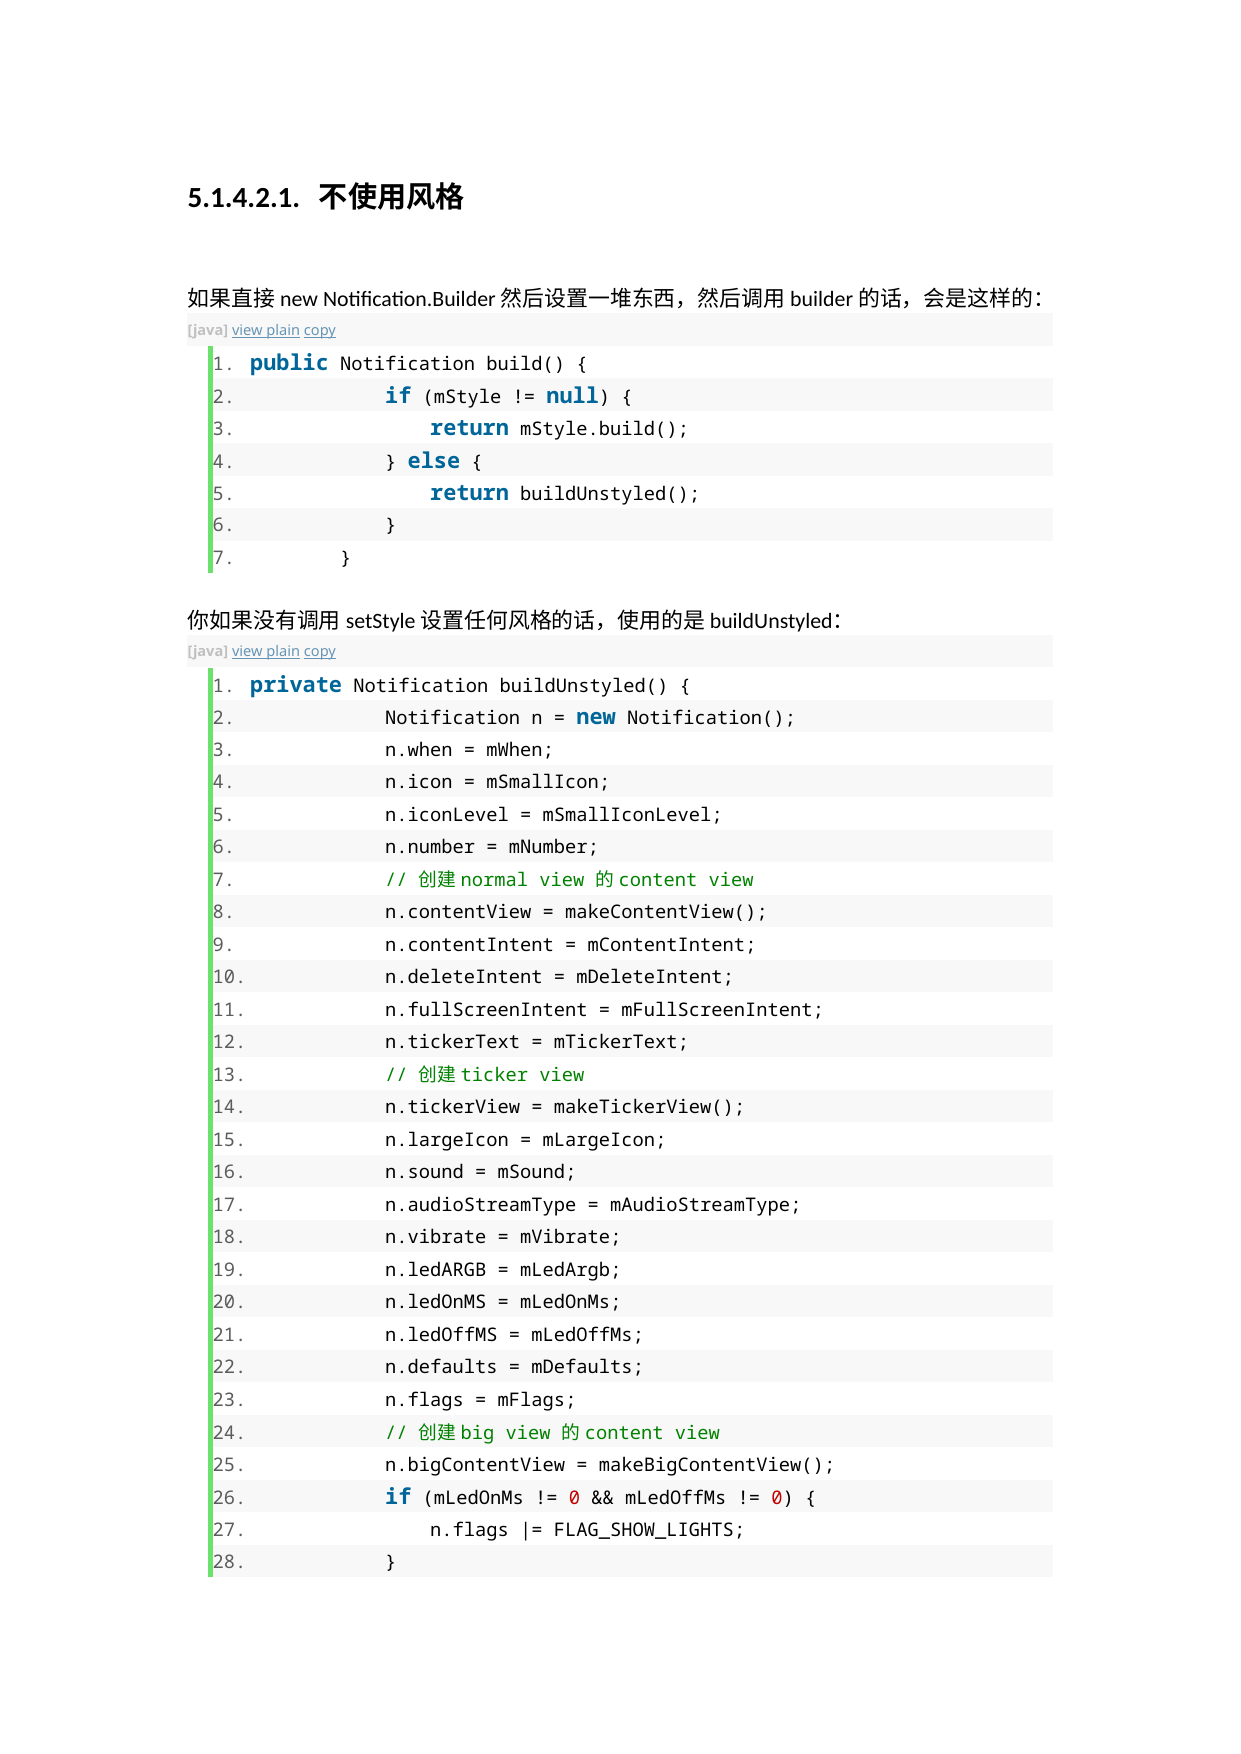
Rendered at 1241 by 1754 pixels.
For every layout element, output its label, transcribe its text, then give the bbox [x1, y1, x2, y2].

list n.ledOffMS = mLedOffMs; [213, 1317, 1053, 1350]
list // 创建 normal view 的 content view [213, 862, 1053, 895]
list n.sound = mSound; [213, 1155, 1053, 1187]
list // 创建 big view 的 content view [213, 1415, 1053, 1447]
list n.contentIntent = mContentIntent; [213, 927, 1053, 960]
list Notification n = new Notification(); [213, 700, 1053, 732]
list n.flags = mFlags; [213, 1382, 1053, 1415]
list n.iconLevel = mSmallIconLevel; [213, 797, 1053, 830]
list n.largeIcon = mLargeIcon; [213, 1122, 1053, 1155]
list n.tickerView = makeTickerView(); [213, 1090, 1053, 1122]
list n.bigContentView = makeBigContentView(); [213, 1447, 1053, 1480]
list n.defaults = mDefaults; [213, 1350, 1053, 1382]
text [java] view plain copy [187, 313, 1053, 346]
list n.fullScreenIntent = mFullScreenIntent; [213, 992, 1053, 1025]
list n.tickerText = mTickerText; [213, 1025, 1053, 1057]
list n.flags |= FLAG_SHOW_LIGHTS; [213, 1512, 1053, 1545]
list // 创建 ticker view [213, 1057, 1053, 1090]
list return buildUnstyled(); [213, 476, 1053, 508]
text 你如果没有调用 setStyle 设置任何风格的话，使用的是 buildUnstyled： [187, 602, 1053, 635]
list public Notification build() { [213, 346, 1053, 378]
list n.when = mWhen; [213, 732, 1053, 765]
list private Notification buildUnstyled() { [208, 667, 1053, 700]
list n.icon = mSmallIcon; [213, 765, 1053, 797]
list n.ledOnMS = mLedOnMs; [213, 1285, 1053, 1317]
list n.number = mNumber; [213, 830, 1053, 862]
list n.vibrate = mVibrate; [213, 1220, 1053, 1252]
text [java] view plain copy [187, 635, 1053, 667]
list n.contentView = makeContentView(); [213, 895, 1053, 927]
list if (mStyle != null) { [213, 378, 1053, 411]
list } [213, 1545, 1053, 1577]
list n.deleteIntent = mDeleteIntent; [213, 960, 1053, 992]
list n.ledARGB = mLedArgb; [213, 1252, 1053, 1285]
text 如果直接 new Notification.Builder 然后设置一堆东西，然后调用 builder 的话，会是这样的： [187, 281, 1053, 313]
list } [213, 541, 1053, 573]
list } [213, 508, 1053, 541]
list return mStyle.build(); [213, 411, 1053, 443]
list n.audioStreamType = mAudioStreamType; [213, 1187, 1053, 1220]
list } else { [213, 443, 1053, 476]
subtitle 不使用风格 [187, 162, 1053, 227]
list if (mLedOnMs != 0 && mLedOffMs != 0) { [213, 1480, 1053, 1512]
